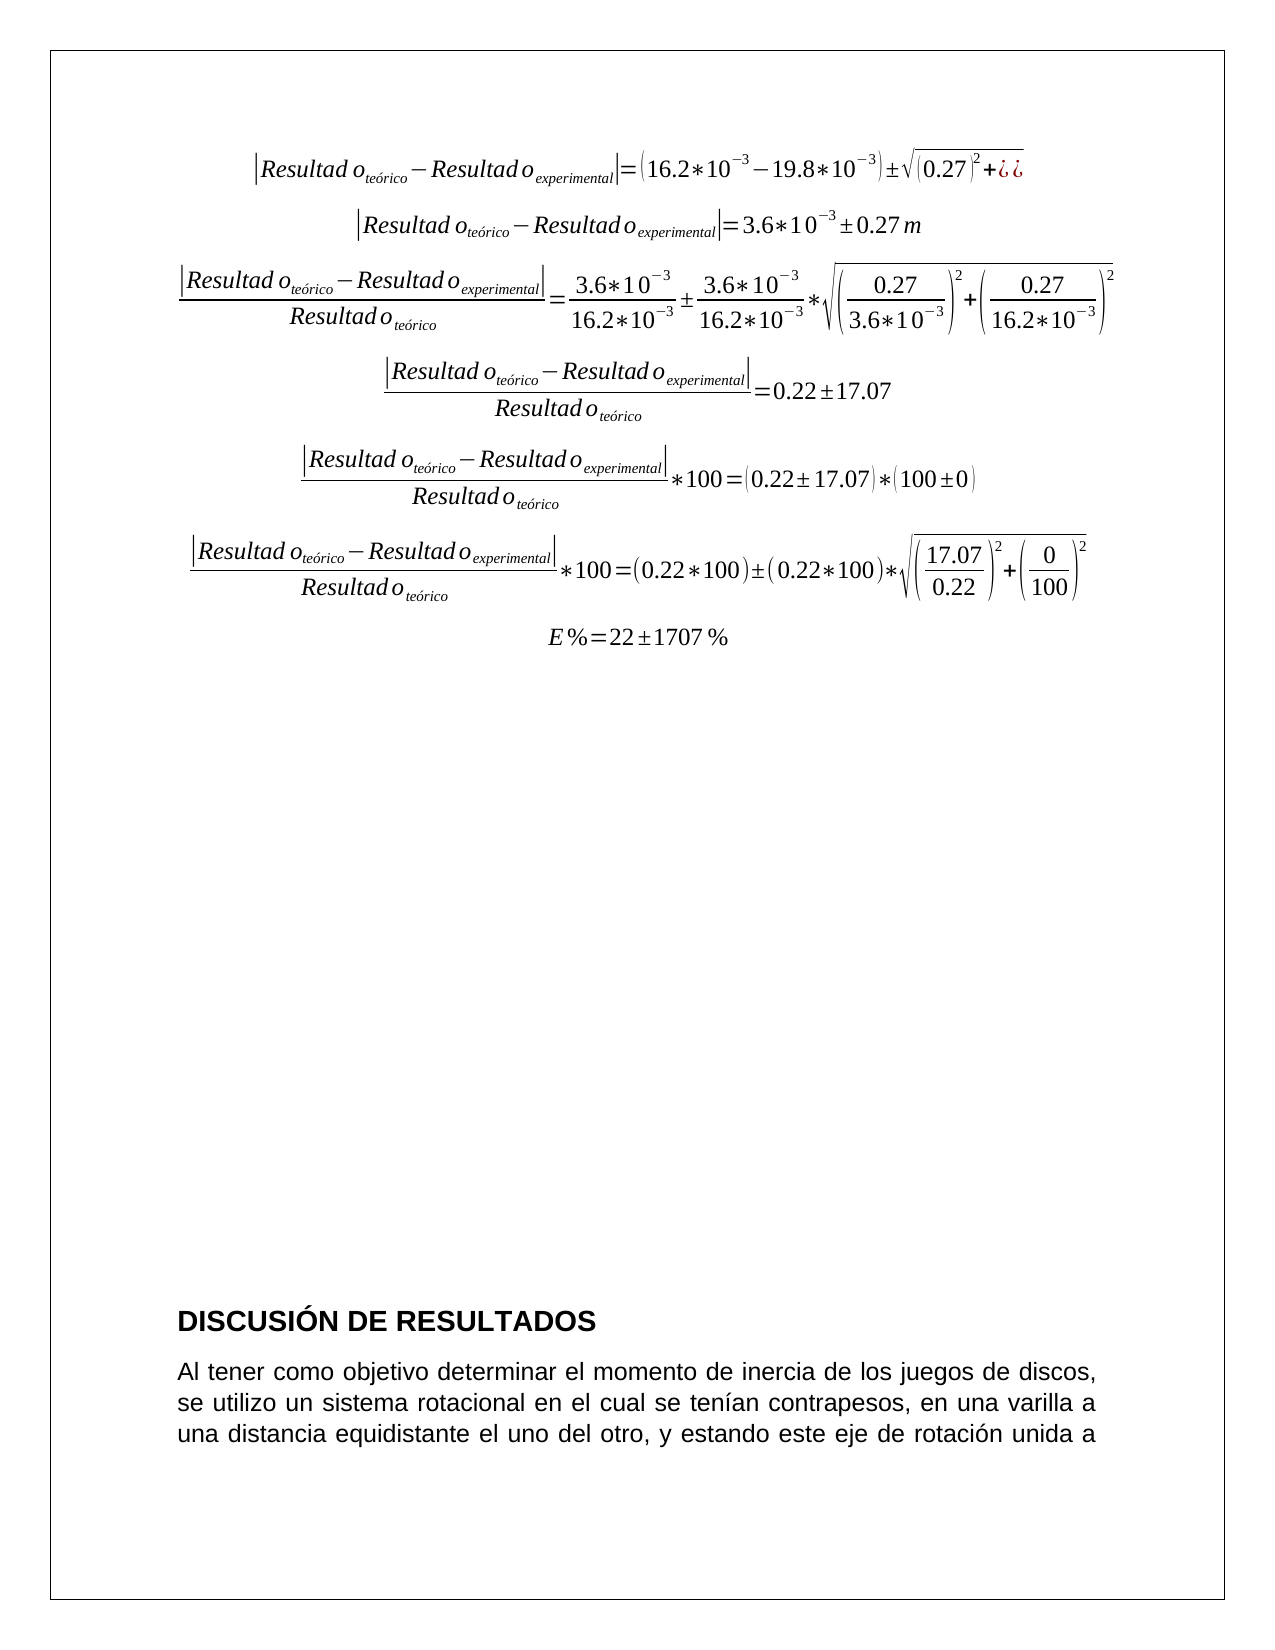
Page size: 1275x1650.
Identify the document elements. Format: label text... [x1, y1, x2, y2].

text DISCUSIÓN DE RESULTADOS [177, 1304, 1098, 1337]
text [177, 1357, 1098, 1447]
